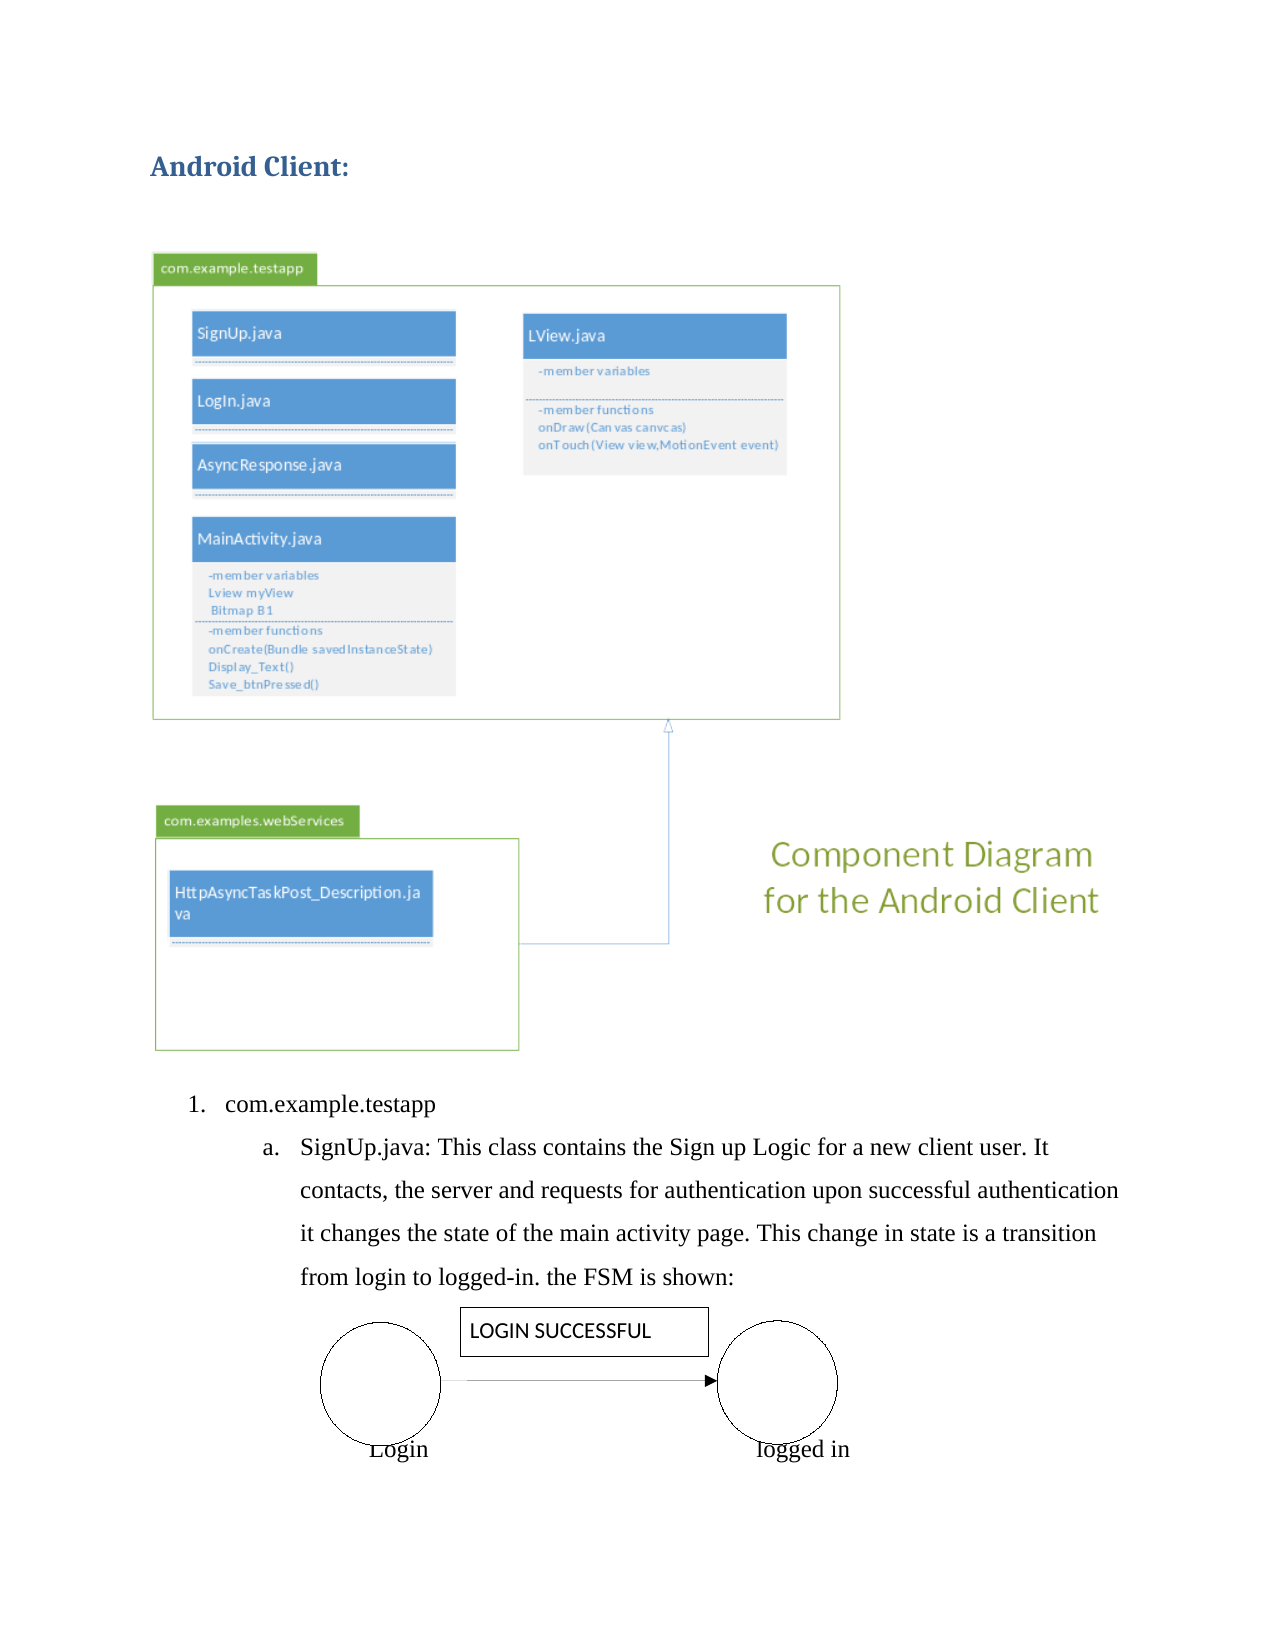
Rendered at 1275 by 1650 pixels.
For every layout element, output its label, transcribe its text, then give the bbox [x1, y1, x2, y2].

list com.example.testapp [187, 1089, 1125, 1118]
list SignUp.java: This class contains the Sign up Logic for a new client user. It contacts, the server and requests for authentication upon successful authentication it changes the state of the main activity page. This change in state is a transition from login to logged-in. the FSM is shown: [262, 1132, 1125, 1290]
subtitle Android Client: [150, 150, 1125, 234]
list Login logged in [300, 1434, 1125, 1463]
